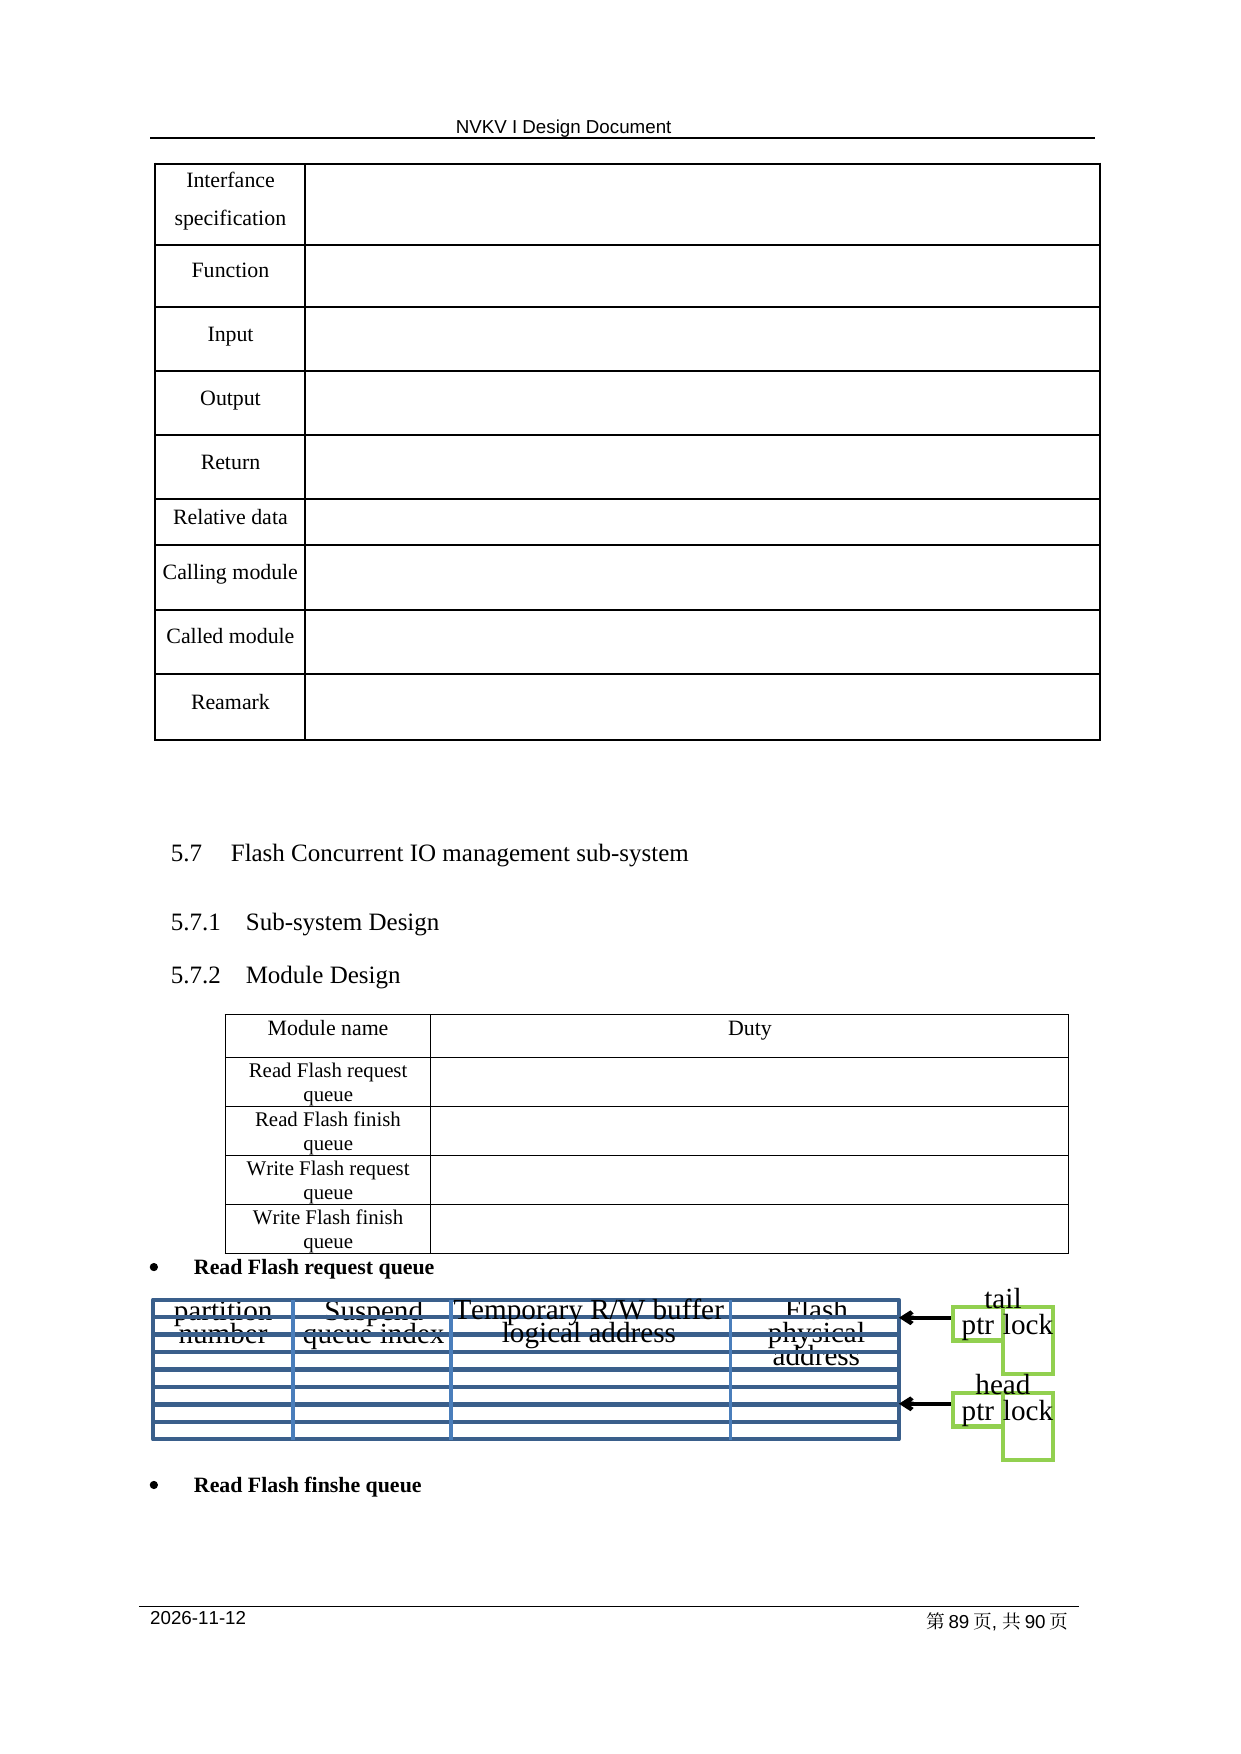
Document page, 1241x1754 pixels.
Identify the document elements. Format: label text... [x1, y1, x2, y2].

table_cell Read Flash request queue [226, 1058, 430, 1106]
table_header Interfance specification [156, 165, 304, 243]
table_cell Called module [156, 611, 304, 673]
table_cell Return [156, 436, 304, 498]
table_cell [306, 308, 1099, 370]
table_cell Write Flash request queue [226, 1156, 430, 1204]
table_cell [306, 246, 1099, 306]
table_header Duty [431, 1015, 1068, 1057]
table_header [306, 165, 1099, 243]
list Read Flash finshe queue [150, 1472, 1090, 1497]
list Read Flash request queue [150, 1254, 1090, 1279]
subtitle Module Design [171, 960, 1090, 989]
table_cell Write Flash finish queue [226, 1205, 430, 1253]
table_cell [306, 500, 1099, 544]
subtitle Sub-system Design [171, 907, 1090, 935]
table_cell Output [156, 372, 304, 434]
table_cell Function [156, 246, 304, 306]
table_cell Reamark [156, 675, 304, 739]
table_cell [306, 372, 1099, 434]
table_cell Input [156, 308, 304, 370]
table_cell [431, 1156, 1068, 1204]
table_cell [431, 1205, 1068, 1253]
subtitle Flash Concurrent IO management sub-system [171, 838, 1090, 867]
table_cell Calling module [156, 546, 304, 608]
table_cell [306, 675, 1099, 739]
table_cell Relative data [156, 500, 304, 544]
table_cell [306, 611, 1099, 673]
table_cell [431, 1058, 1068, 1106]
table_header Module name [226, 1015, 430, 1057]
table_cell [306, 436, 1099, 498]
table_cell [431, 1107, 1068, 1155]
table_cell [306, 546, 1099, 608]
table_cell Read Flash finish queue [226, 1107, 430, 1155]
